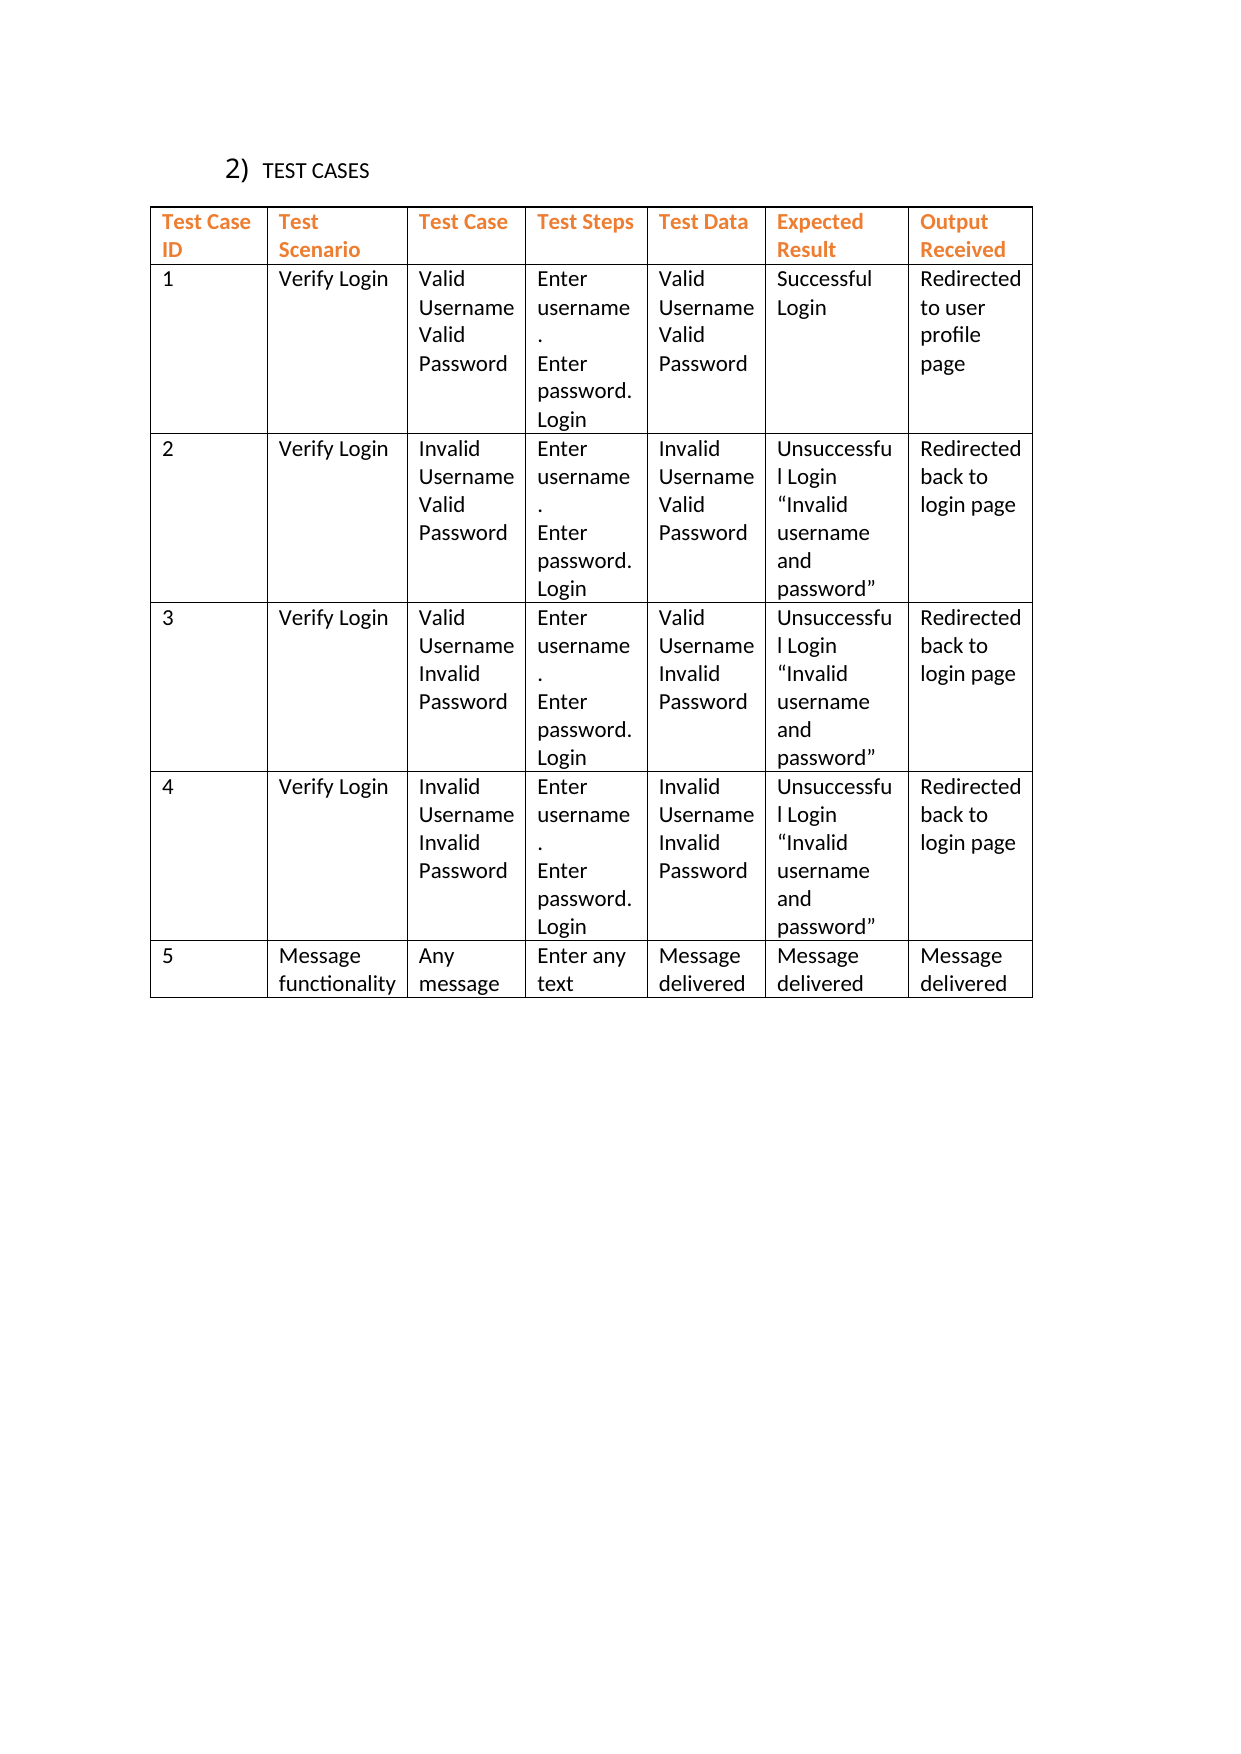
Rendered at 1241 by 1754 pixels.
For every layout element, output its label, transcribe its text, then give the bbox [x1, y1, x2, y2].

table_cell Verify Login [268, 265, 407, 433]
table_cell Valid Username Valid Password [648, 265, 765, 433]
table_cell Enter any text [526, 941, 647, 997]
table_header Test Case [408, 208, 525, 263]
table_header Test Steps [526, 208, 647, 263]
table_cell Invalid Username Invalid Password [408, 772, 525, 940]
table_cell 1 [151, 265, 267, 433]
table_cell 2 [151, 434, 267, 602]
table_cell Invalid Username Valid Password [408, 434, 525, 602]
table_cell Redirected back to login page [909, 603, 1032, 771]
table_cell Message delivered [909, 941, 1032, 997]
table_cell Valid Username Valid Password [408, 265, 525, 433]
table_header Test Data [648, 208, 765, 263]
table_cell 4 [151, 772, 267, 940]
table_cell Enter username. Enter password. Login [526, 603, 647, 771]
table_cell Any message [408, 941, 525, 997]
table_cell Unsuccessful Login “Invalid username and password” [766, 434, 908, 602]
table_cell Redirected back to login page [909, 772, 1032, 940]
table_cell Invalid Username Invalid Password [648, 772, 765, 940]
table_cell Valid Username Invalid Password [408, 603, 525, 771]
table_cell Verify Login [268, 434, 407, 602]
table_cell Redirected to user profile page [909, 265, 1032, 433]
table_cell Unsuccessful Login “Invalid username and password” [766, 772, 908, 940]
table_header Test Scenario [268, 208, 407, 263]
table_cell Enter username. Enter password. Login [526, 265, 647, 433]
table_cell Verify Login [268, 603, 407, 771]
table_cell Message delivered [766, 941, 908, 997]
table_cell Unsuccessful Login “Invalid username and password” [766, 603, 908, 771]
table_cell Enter username. Enter password. Login [526, 772, 647, 940]
table_cell Enter username. Enter password. Login [526, 434, 647, 602]
table_cell Invalid Username Valid Password [648, 434, 765, 602]
table_cell Message functionality [268, 941, 407, 997]
table_cell Message delivered [648, 941, 765, 997]
table_cell Redirected back to login page [909, 434, 1032, 602]
table_header Test Case ID [151, 208, 267, 263]
table_cell 5 [151, 941, 267, 997]
table_cell 3 [151, 603, 267, 771]
table_cell Successful Login [766, 265, 908, 433]
table_header Output Received [909, 208, 1032, 263]
table_cell Verify Login [268, 772, 407, 940]
table_cell Valid Username Invalid Password [648, 603, 765, 771]
list TEST CASES [225, 150, 1090, 187]
table_header Expected Result [766, 208, 908, 263]
